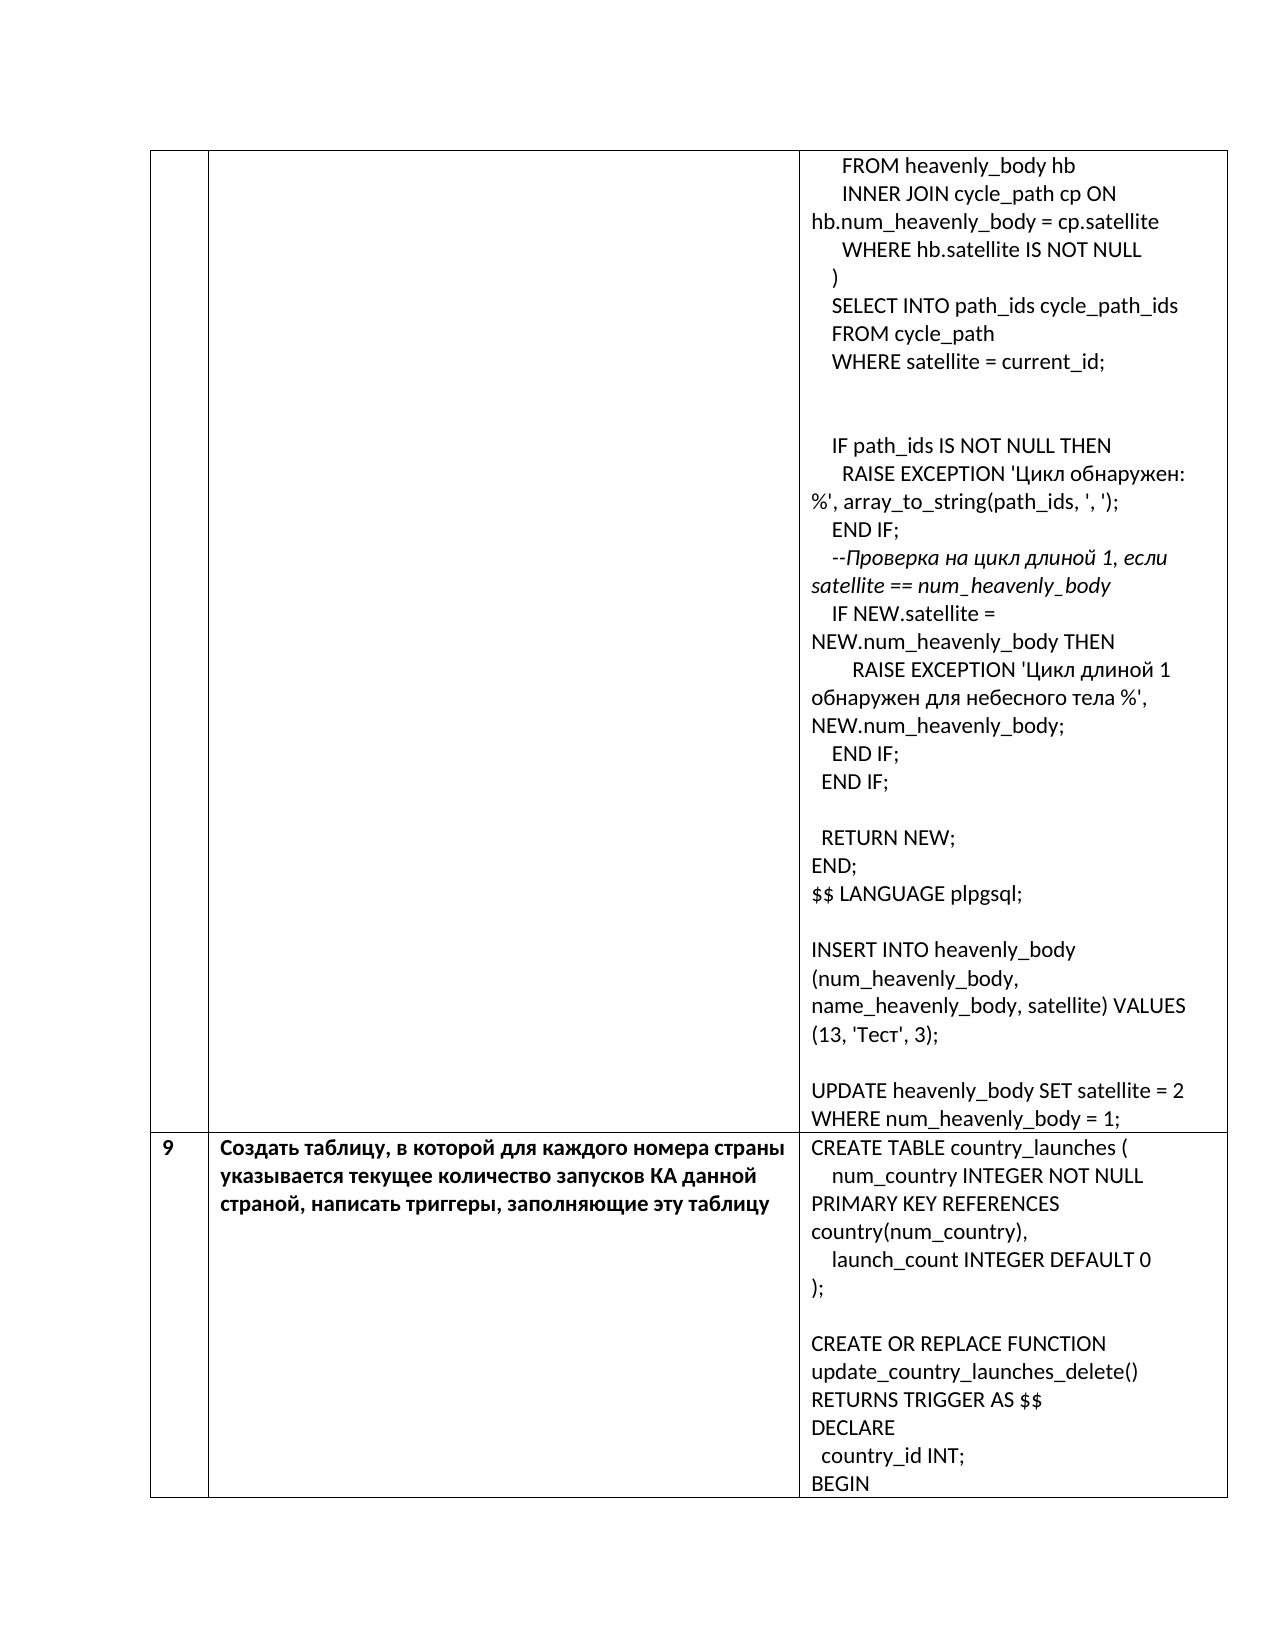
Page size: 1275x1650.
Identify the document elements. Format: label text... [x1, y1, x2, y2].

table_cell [800, 151, 1227, 1132]
table_cell 9 [151, 1133, 208, 1497]
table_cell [800, 1133, 1227, 1497]
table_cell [209, 1133, 799, 1497]
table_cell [209, 151, 799, 1132]
table_cell 8 [151, 151, 208, 1132]
